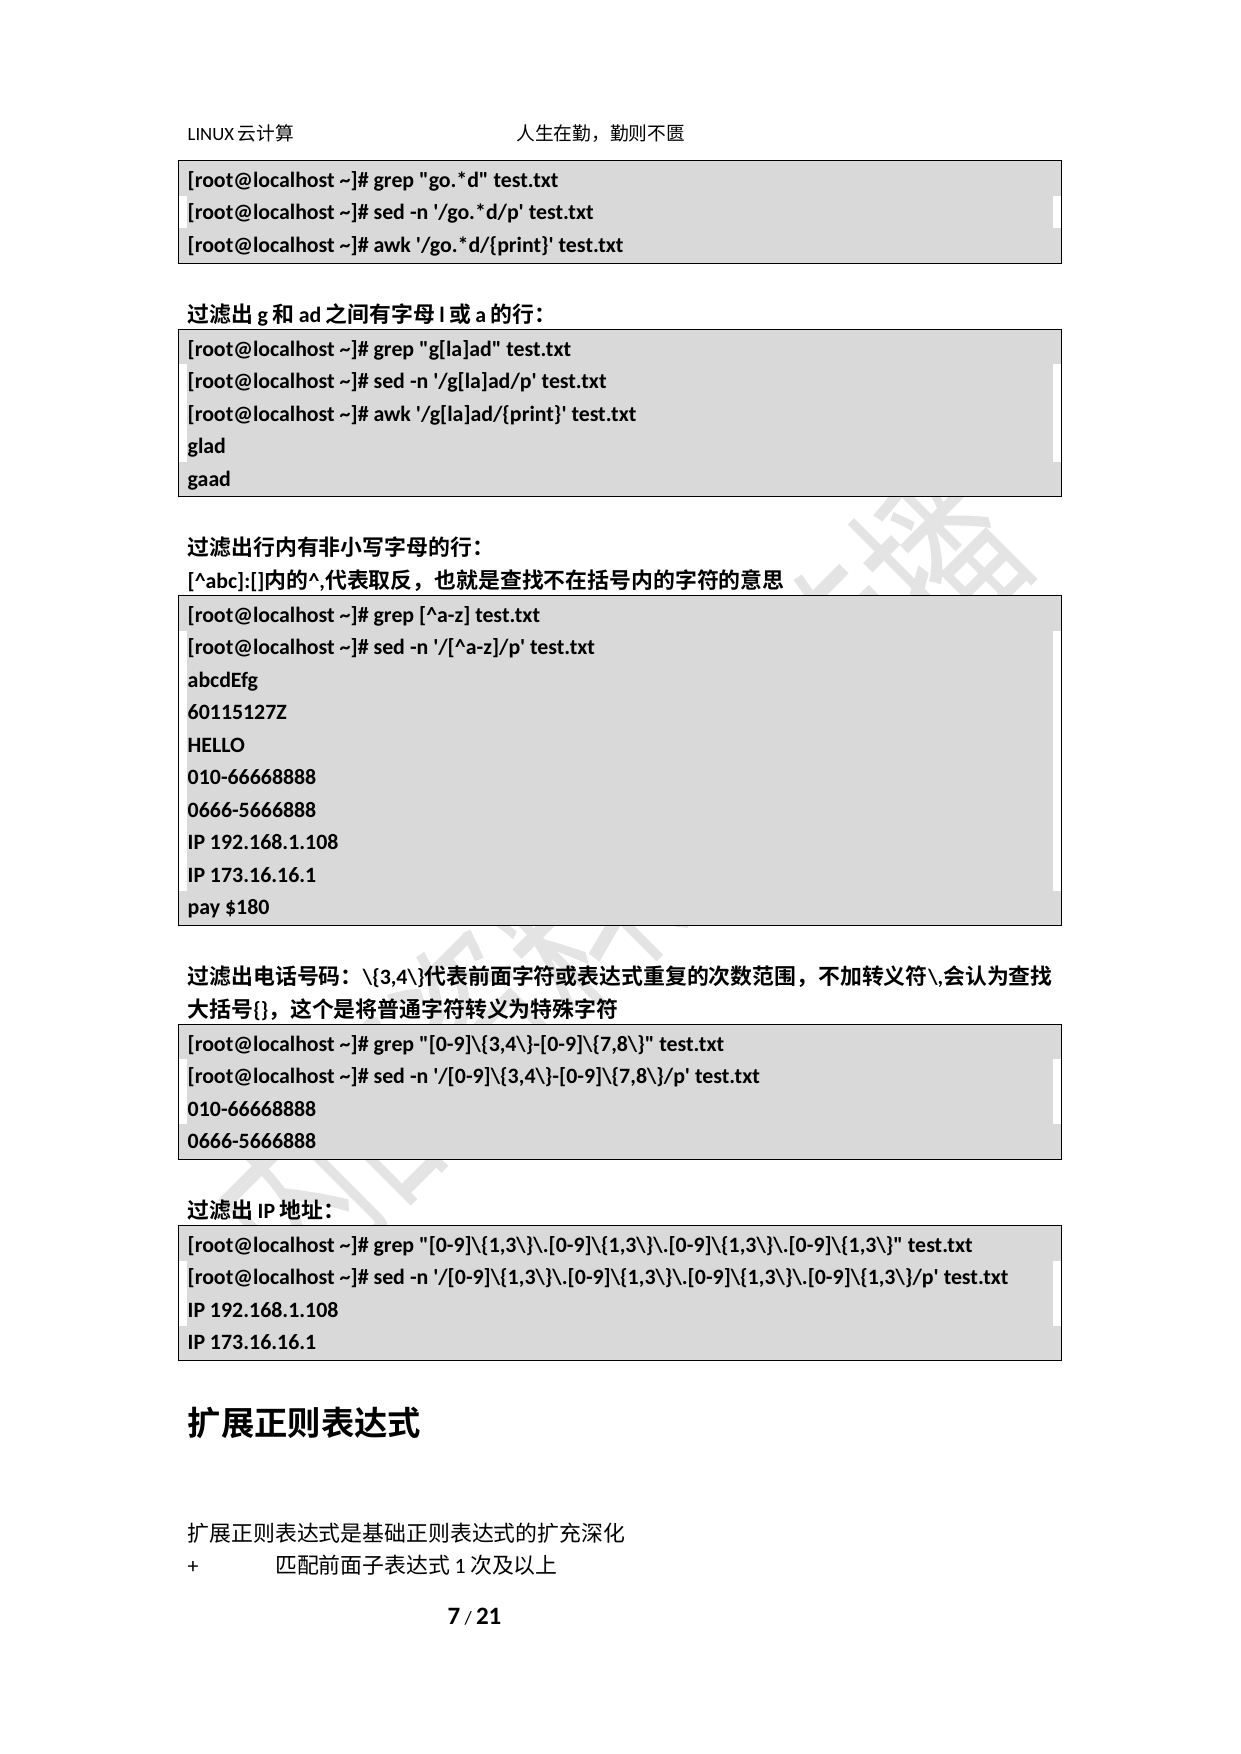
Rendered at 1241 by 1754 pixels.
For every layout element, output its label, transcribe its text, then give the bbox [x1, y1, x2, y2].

text [root@localhost ~]# sed -n '/[^a-z]/p' test.txt [187, 631, 1053, 663]
text 0666-5666888 [179, 1121, 1061, 1159]
text [root@localhost ~]# sed -n '/go.*d/p' test.txt [187, 196, 1053, 225]
text [root@localhost ~]# sed -n '/[0-9]\{1,3\}\.[0-9]\{1,3\}\.[0-9]\{1,3\}\.[0-9]\{1,3\}/p' test.txt [187, 1261, 1053, 1293]
text 60115127Z [187, 696, 1053, 728]
text 010-66668888 [187, 761, 1053, 793]
text HELLO [187, 728, 1053, 761]
text IP 173.16.16.1 [187, 858, 1053, 887]
subtitle 扩展正则表达式 [187, 1388, 1053, 1453]
text 过滤出g和ad之间有字母l或a的行： [187, 296, 1053, 329]
text abcdEfg [187, 663, 1053, 696]
text gaad [179, 459, 1061, 496]
text [root@localhost ~]# grep "[0-9]\{1,3\}\.[0-9]\{1,3\}\.[0-9]\{1,3\}\.[0-9]\{1,3\}" test.txt [179, 1226, 1061, 1261]
text [root@localhost ~]# grep "go.*d" test.txt [179, 161, 1061, 196]
text [root@localhost ~]# sed -n '/g[la]ad/p' test.txt [187, 364, 1053, 397]
text 扩展正则表达式是基础正则表达式的扩充深化 [187, 1516, 1053, 1548]
text + 匹配前面子表达式1次及以上 [187, 1548, 1053, 1581]
text 0666-5666888 [187, 793, 1053, 826]
text glad [187, 429, 1053, 459]
text 过滤出行内有非小写字母的行： [187, 530, 1053, 562]
text IP 192.168.1.108 [187, 826, 1053, 858]
text 010-66668888 [187, 1092, 1053, 1121]
text [root@localhost ~]# grep "g[la]ad" test.txt [179, 330, 1061, 364]
text [root@localhost ~]# grep [^a-z] test.txt [179, 596, 1061, 631]
text 过滤出电话号码：\{3,4\}代表前面字符或表达式重复的次数范围，不加转义符\,会认为查找大括号{}，这个是将普通字符转义为特殊字符 [187, 959, 1053, 1024]
text [^abc]:[]内的^,代表取反，也就是查找不在括号内的字符的意思 [187, 562, 1053, 595]
text 过滤出IP地址： [187, 1192, 1053, 1225]
text [root@localhost ~]# sed -n '/[0-9]\{3,4\}-[0-9]\{7,8\}/p' test.txt [187, 1059, 1053, 1092]
text [root@localhost ~]# awk '/go.*d/{print}' test.txt [179, 225, 1061, 263]
text IP 192.168.1.108 [187, 1293, 1053, 1322]
text [root@localhost ~]# grep "[0-9]\{3,4\}-[0-9]\{7,8\}" test.txt [179, 1025, 1061, 1059]
text IP 173.16.16.1 [179, 1322, 1061, 1360]
text [root@localhost ~]# awk '/g[la]ad/{print}' test.txt [187, 397, 1053, 429]
text pay $180 [179, 887, 1061, 925]
